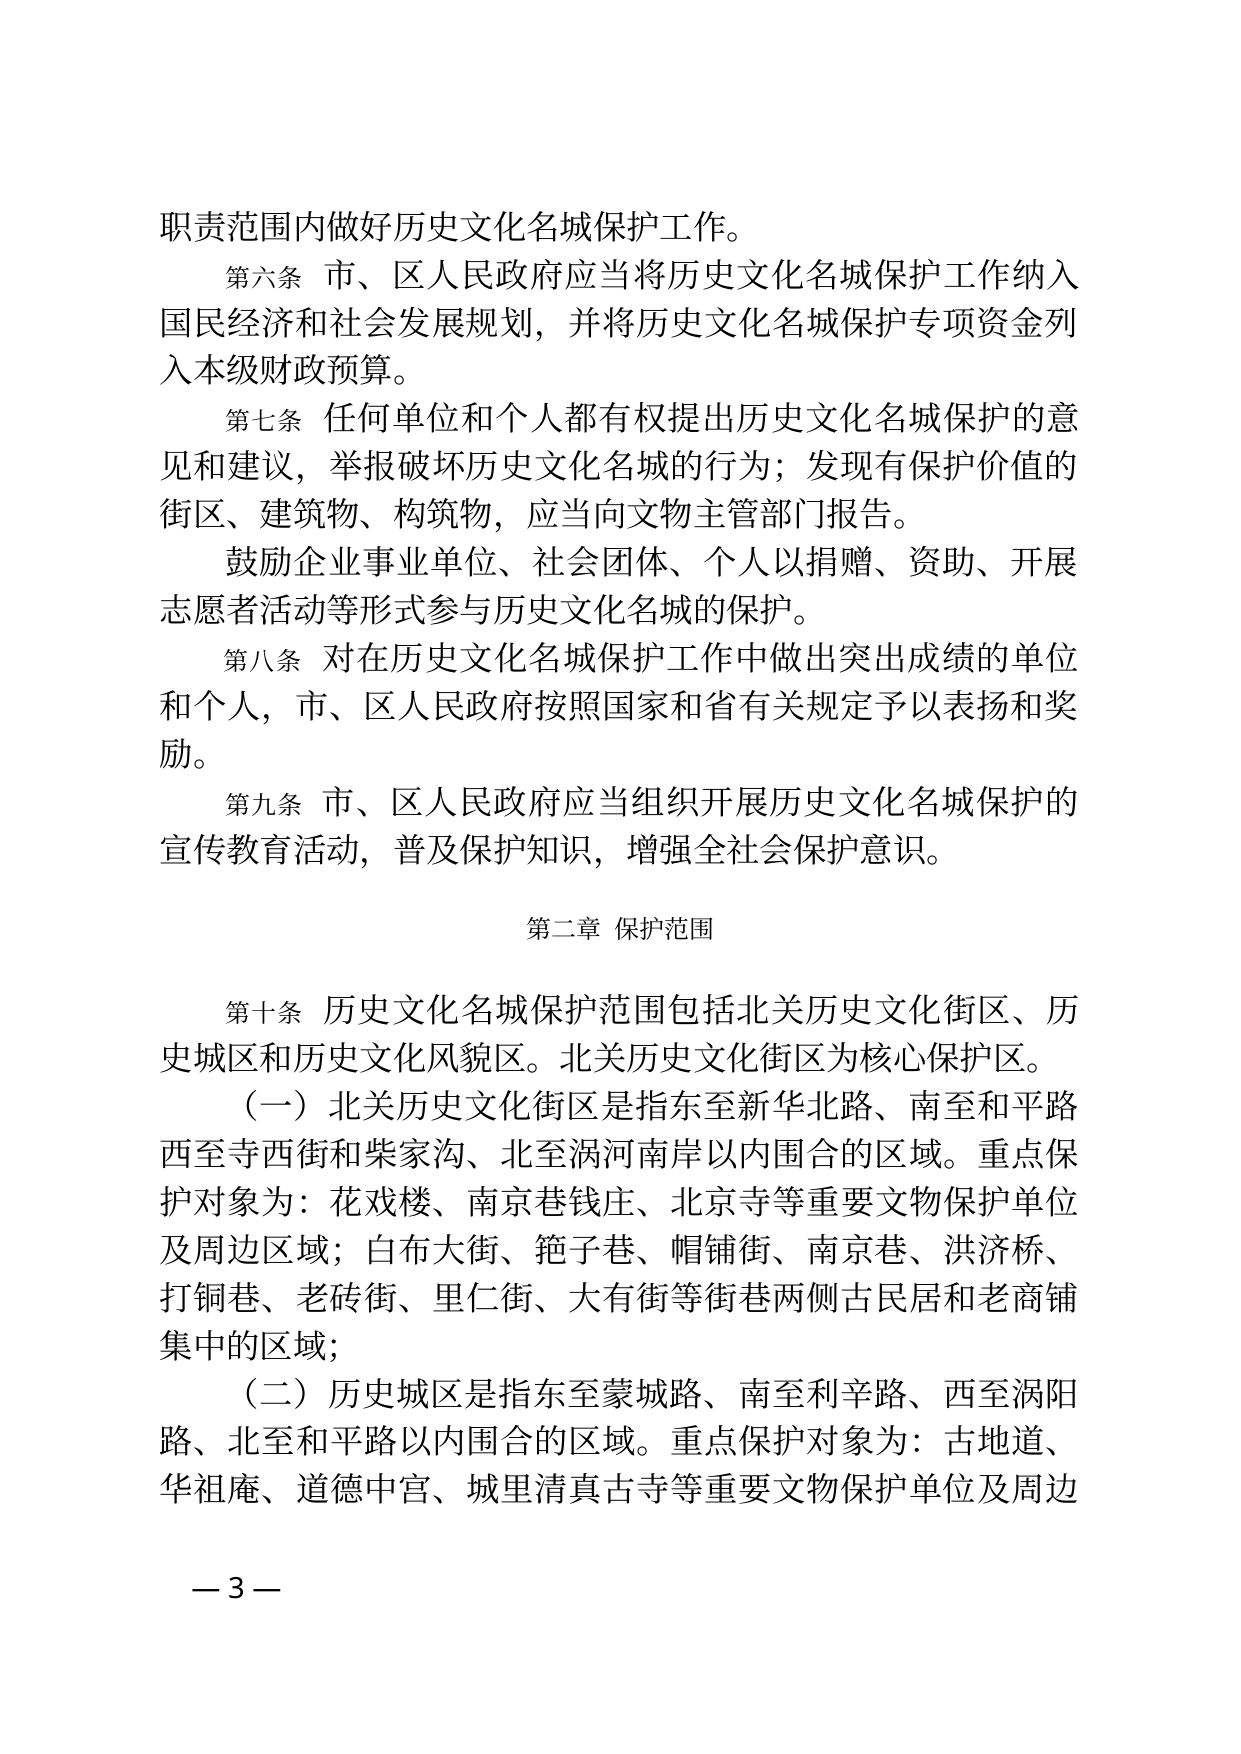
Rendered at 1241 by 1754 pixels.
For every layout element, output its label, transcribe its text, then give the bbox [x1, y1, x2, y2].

text 第九条 市、区人民政府应当组织开展历史文化名城保护的宣传教育活动，普及保护知识，增强全社会保护意识。 [159, 776, 1081, 872]
text （一）北关历史文化街区是指东至新华北路、南至和平路、西至寺西街和柴家沟、北至涡河南岸以内围合的区域。重点保护对象为：花戏楼、南京巷钱庄、北京寺等重要文物保护单位及周边区域；白布大街、筢子巷、帽铺街、南京巷、洪济桥、打铜巷、老砖街、里仁街、大有街等街巷两侧古民居和老商铺集中的区域； [159, 1080, 1081, 1368]
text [159, 1368, 1081, 1511]
text 鼓励企业事业单位、社会团体、个人以捐赠、资助、开展志愿者活动等形式参与历史文化名城的保护。 [159, 536, 1081, 632]
text 第二章 保护范围 [159, 910, 1081, 946]
text 第七条 任何单位和个人都有权提出历史文化名城保护的意见和建议，举报破坏历史文化名城的行为；发现有保护价值的街区、建筑物、构筑物，应当向文物主管部门报告。 [159, 392, 1081, 536]
text 第八条 对在历史文化名城保护工作中做出突出成绩的单位和个人，市、区人民政府按照国家和省有关规定予以表扬和奖励。 [159, 632, 1081, 776]
text 第十条 历史文化名城保护范围包括北关历史文化街区、历史城区和历史文化风貌区。北关历史文化街区为核心保护区。 [159, 984, 1081, 1080]
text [159, 201, 1081, 249]
text 第六条 市、区人民政府应当将历史文化名城保护工作纳入国民经济和社会发展规划，并将历史文化名城保护专项资金列入本级财政预算。 [159, 249, 1081, 392]
